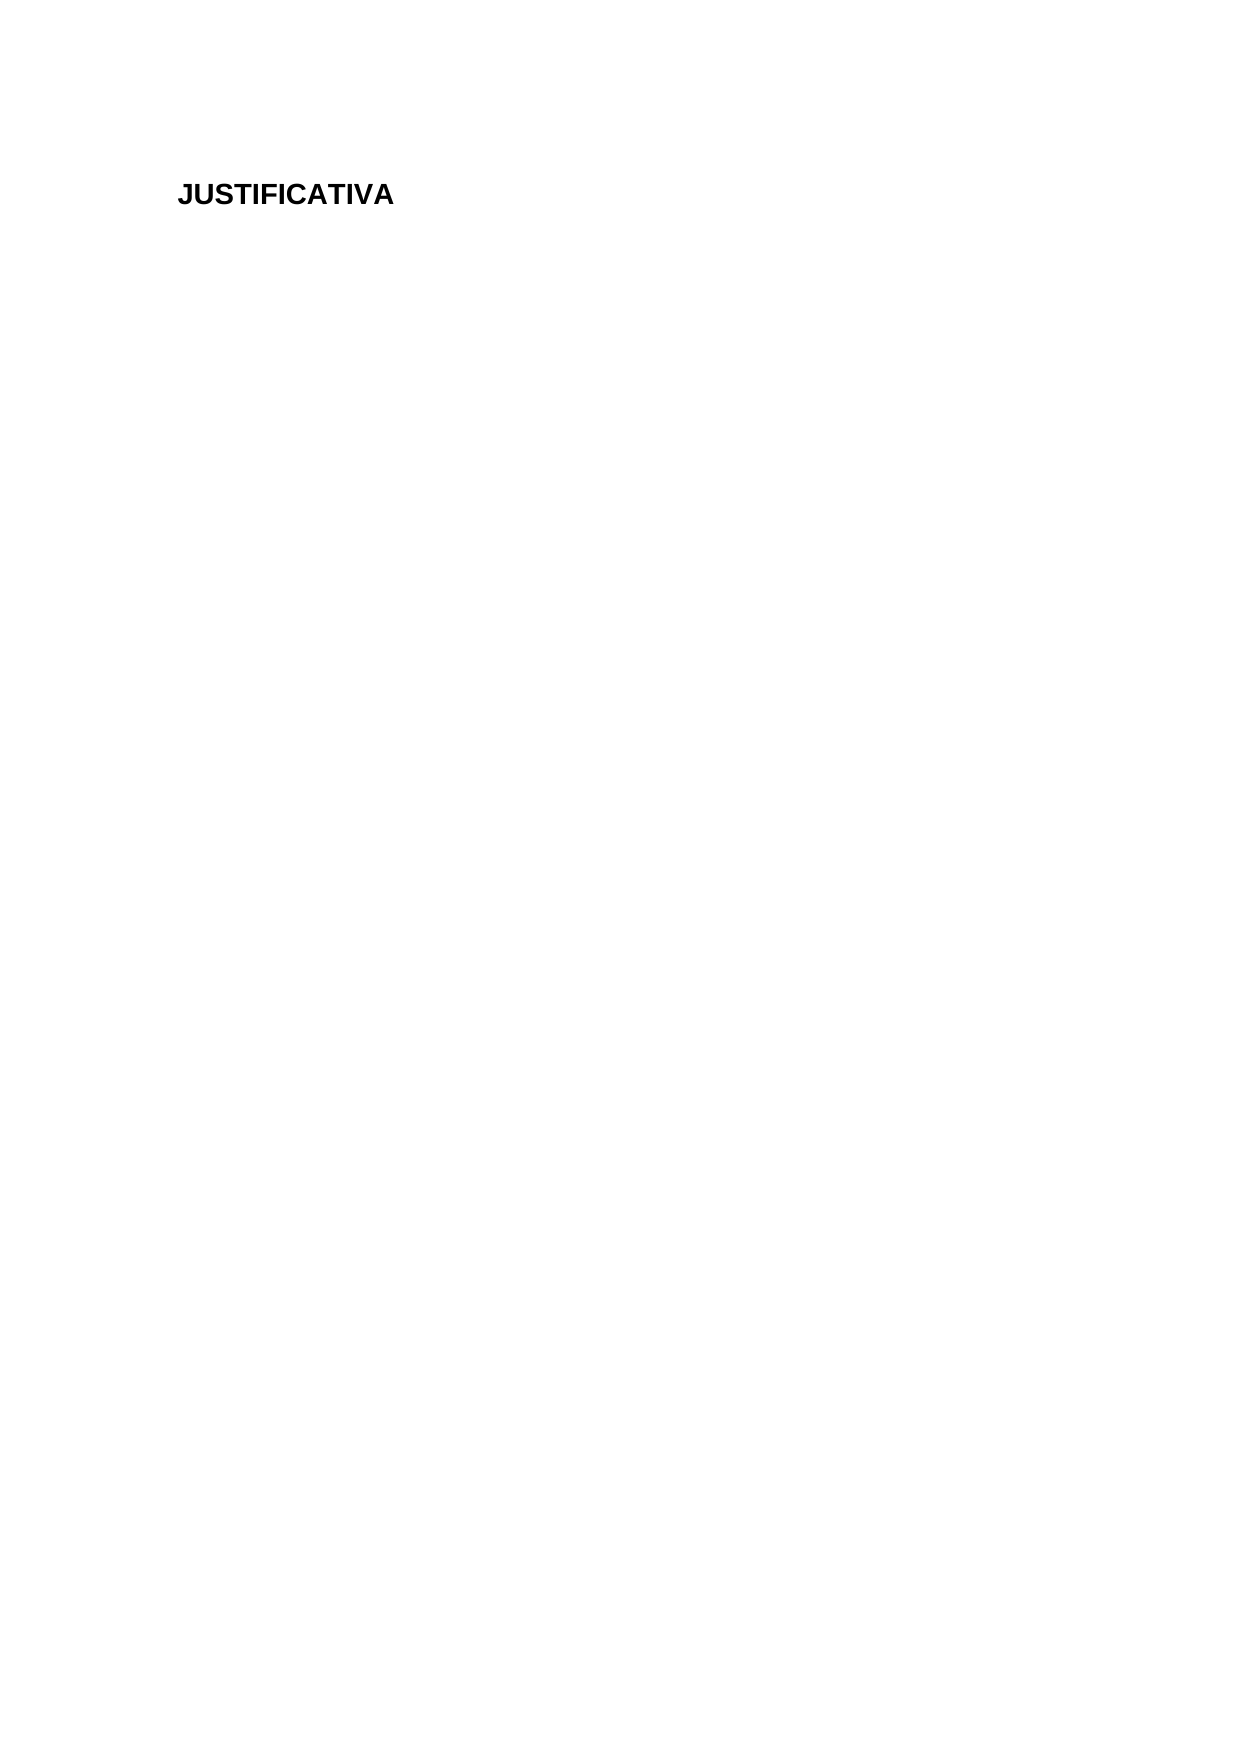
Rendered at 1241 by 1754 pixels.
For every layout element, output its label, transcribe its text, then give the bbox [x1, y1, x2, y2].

text JUSTIFICATIVA [177, 177, 1122, 211]
